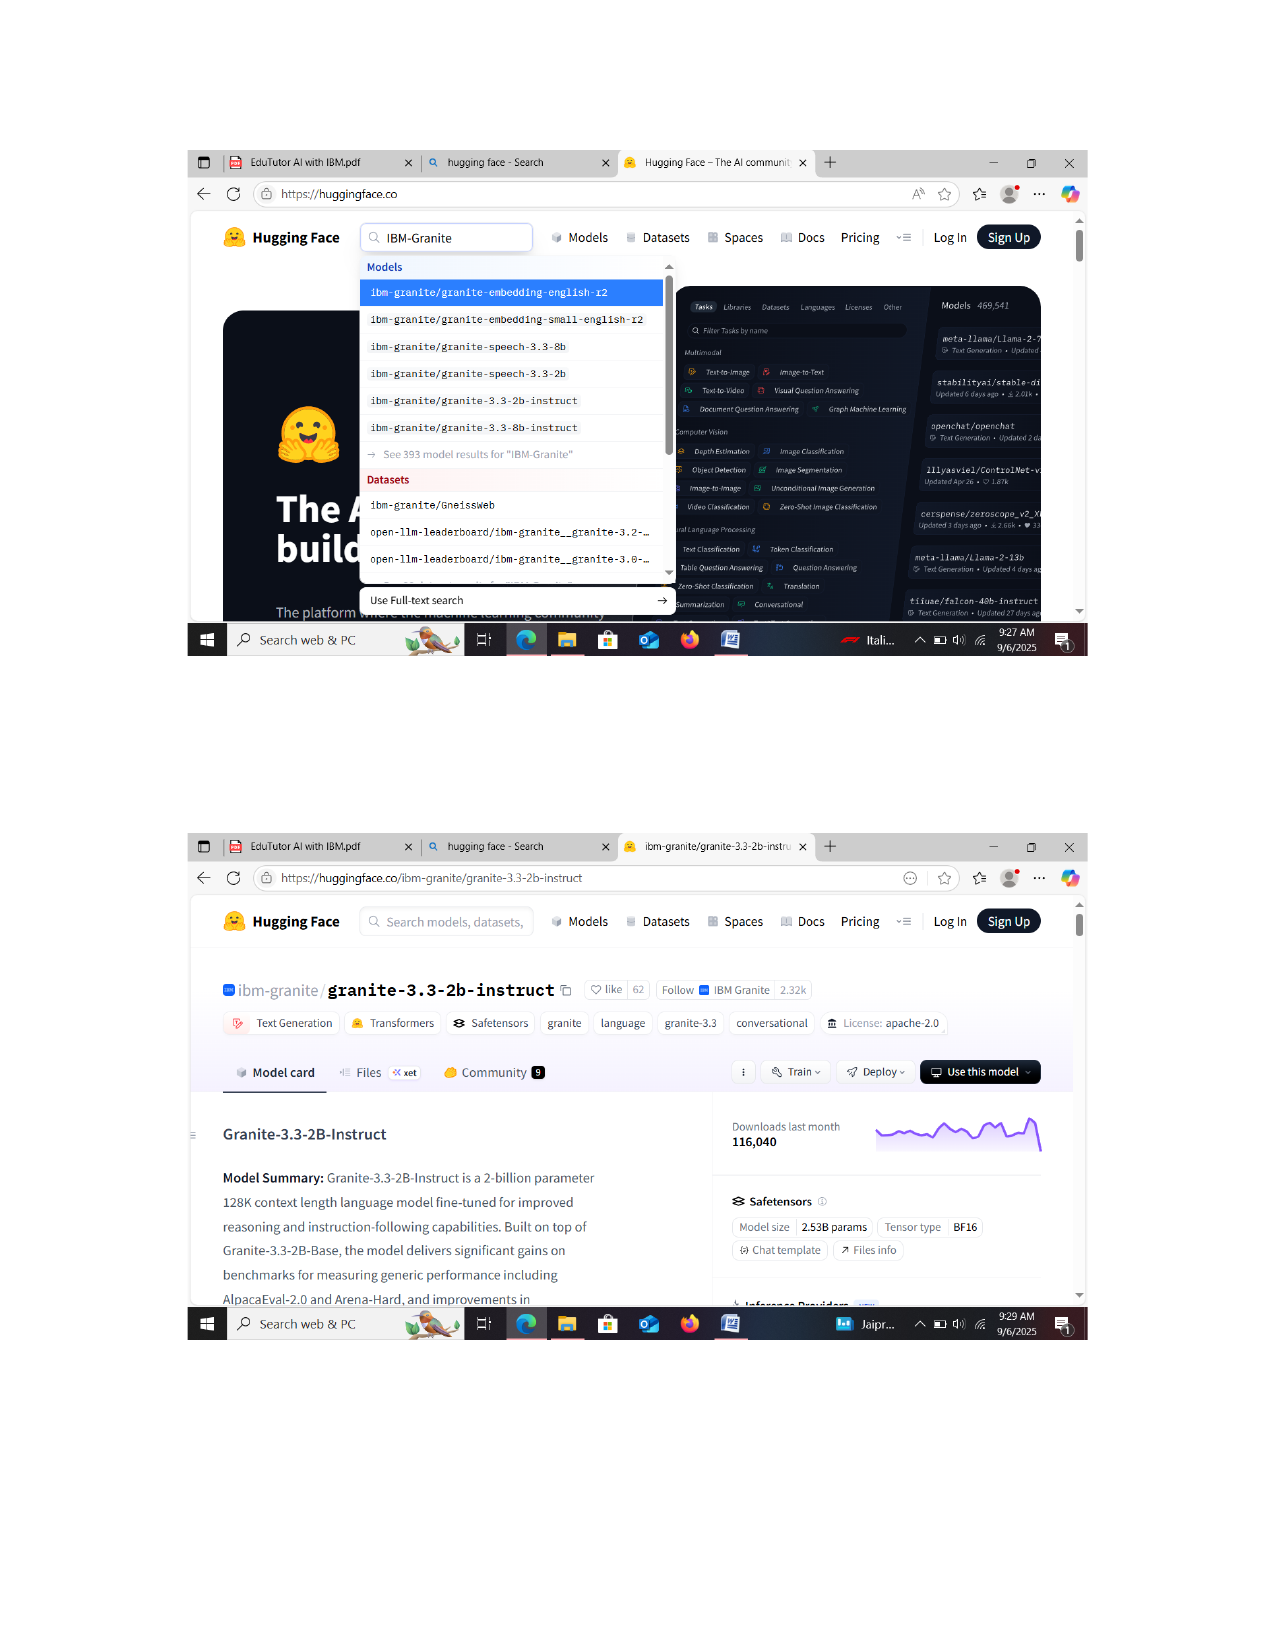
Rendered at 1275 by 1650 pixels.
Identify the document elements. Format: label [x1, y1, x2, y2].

picture [187, 833, 1088, 1340]
picture [187, 150, 1088, 656]
